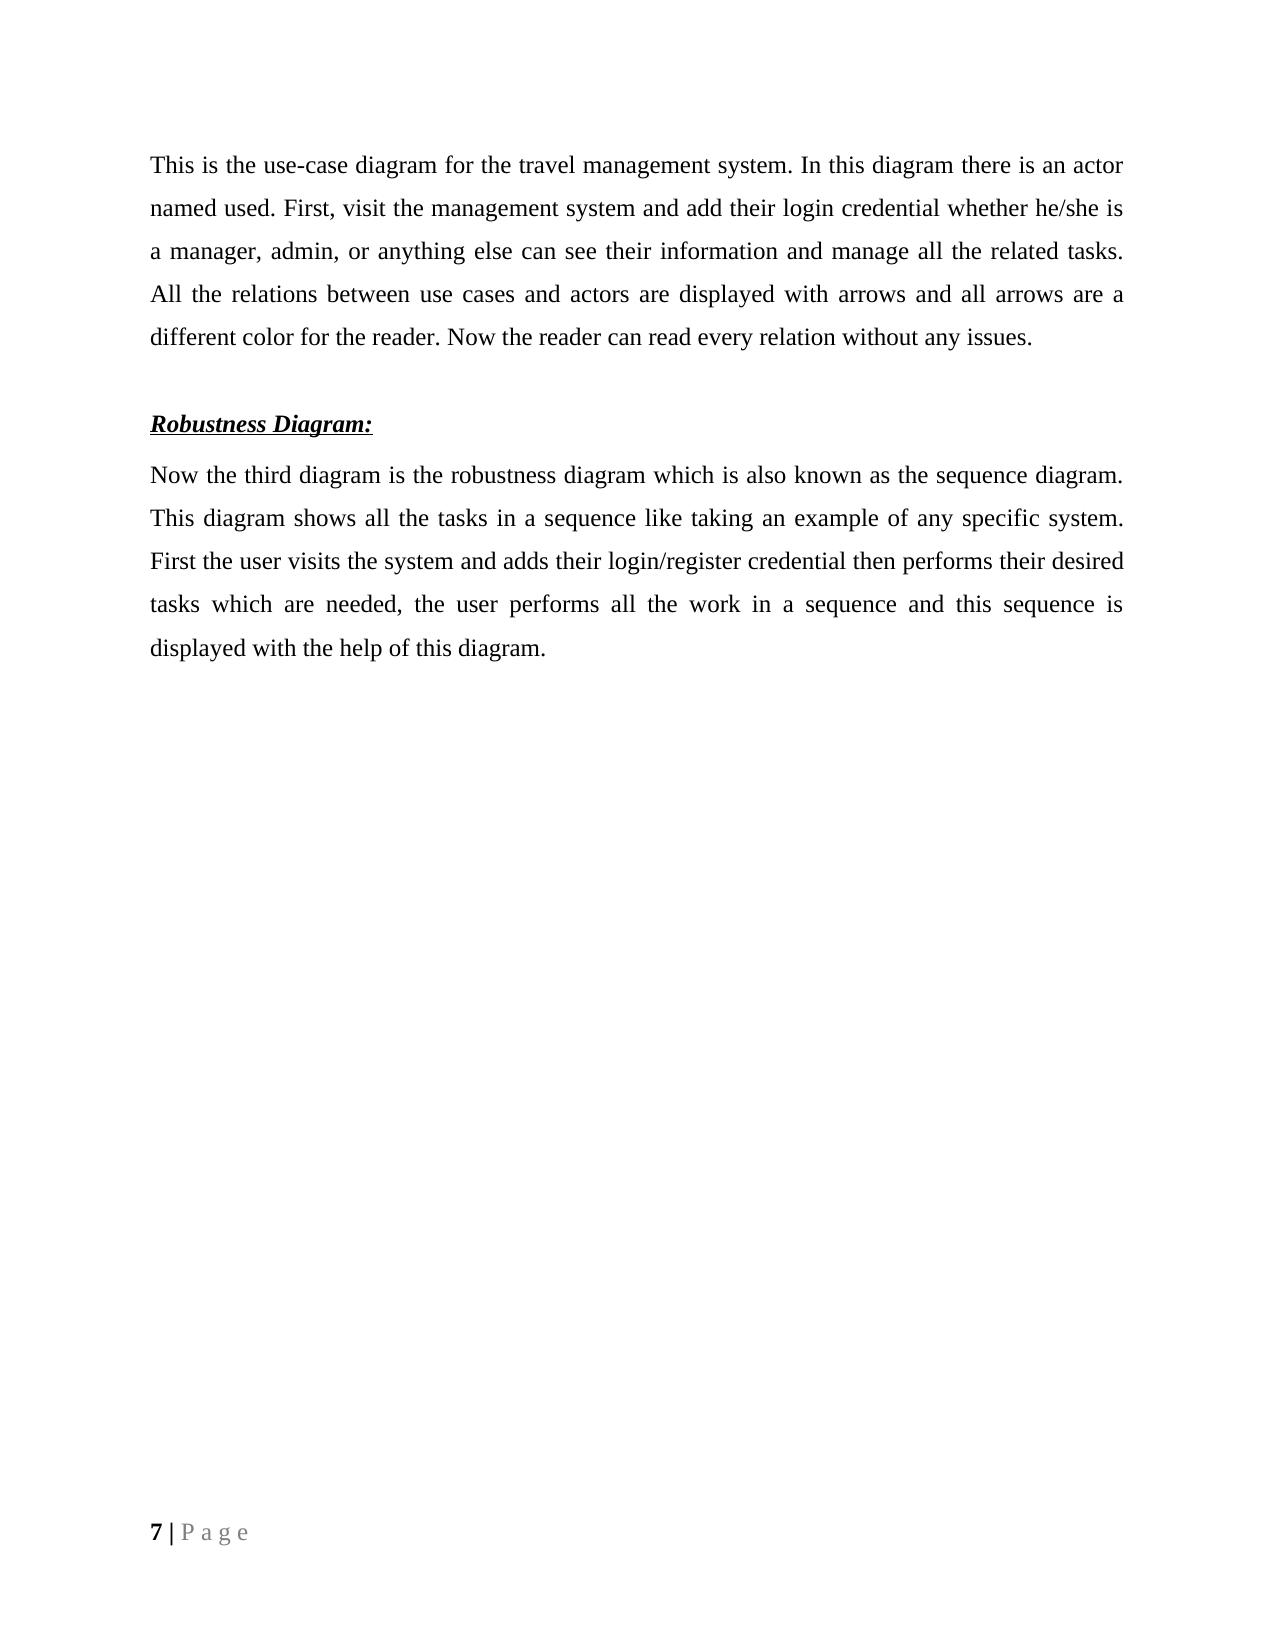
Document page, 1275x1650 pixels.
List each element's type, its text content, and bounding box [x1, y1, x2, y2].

text Now the third diagram is the robustness diagram which is also known as the sequence diagram. This diagram shows all the tasks in a sequence like taking an example of any specific system. First the user visits the system and adds their login/register credential then performs their desired tasks which are needed, the user performs all the work in a sequence and this sequence is displayed with the help of this diagram. [150, 460, 1125, 661]
text This is the use-case diagram for the travel management system. In this diagram there is an actor named used. First, visit the management system and add their login credential whether he/she is a manager, admin, or anything else can see their information and manage all the related tasks. All the relations between use cases and actors are displayed with arrows and all arrows are a different color for the reader. Now the reader can read every relation without any issues. [150, 150, 1125, 351]
subtitle Robustness Diagram: [150, 409, 1125, 437]
